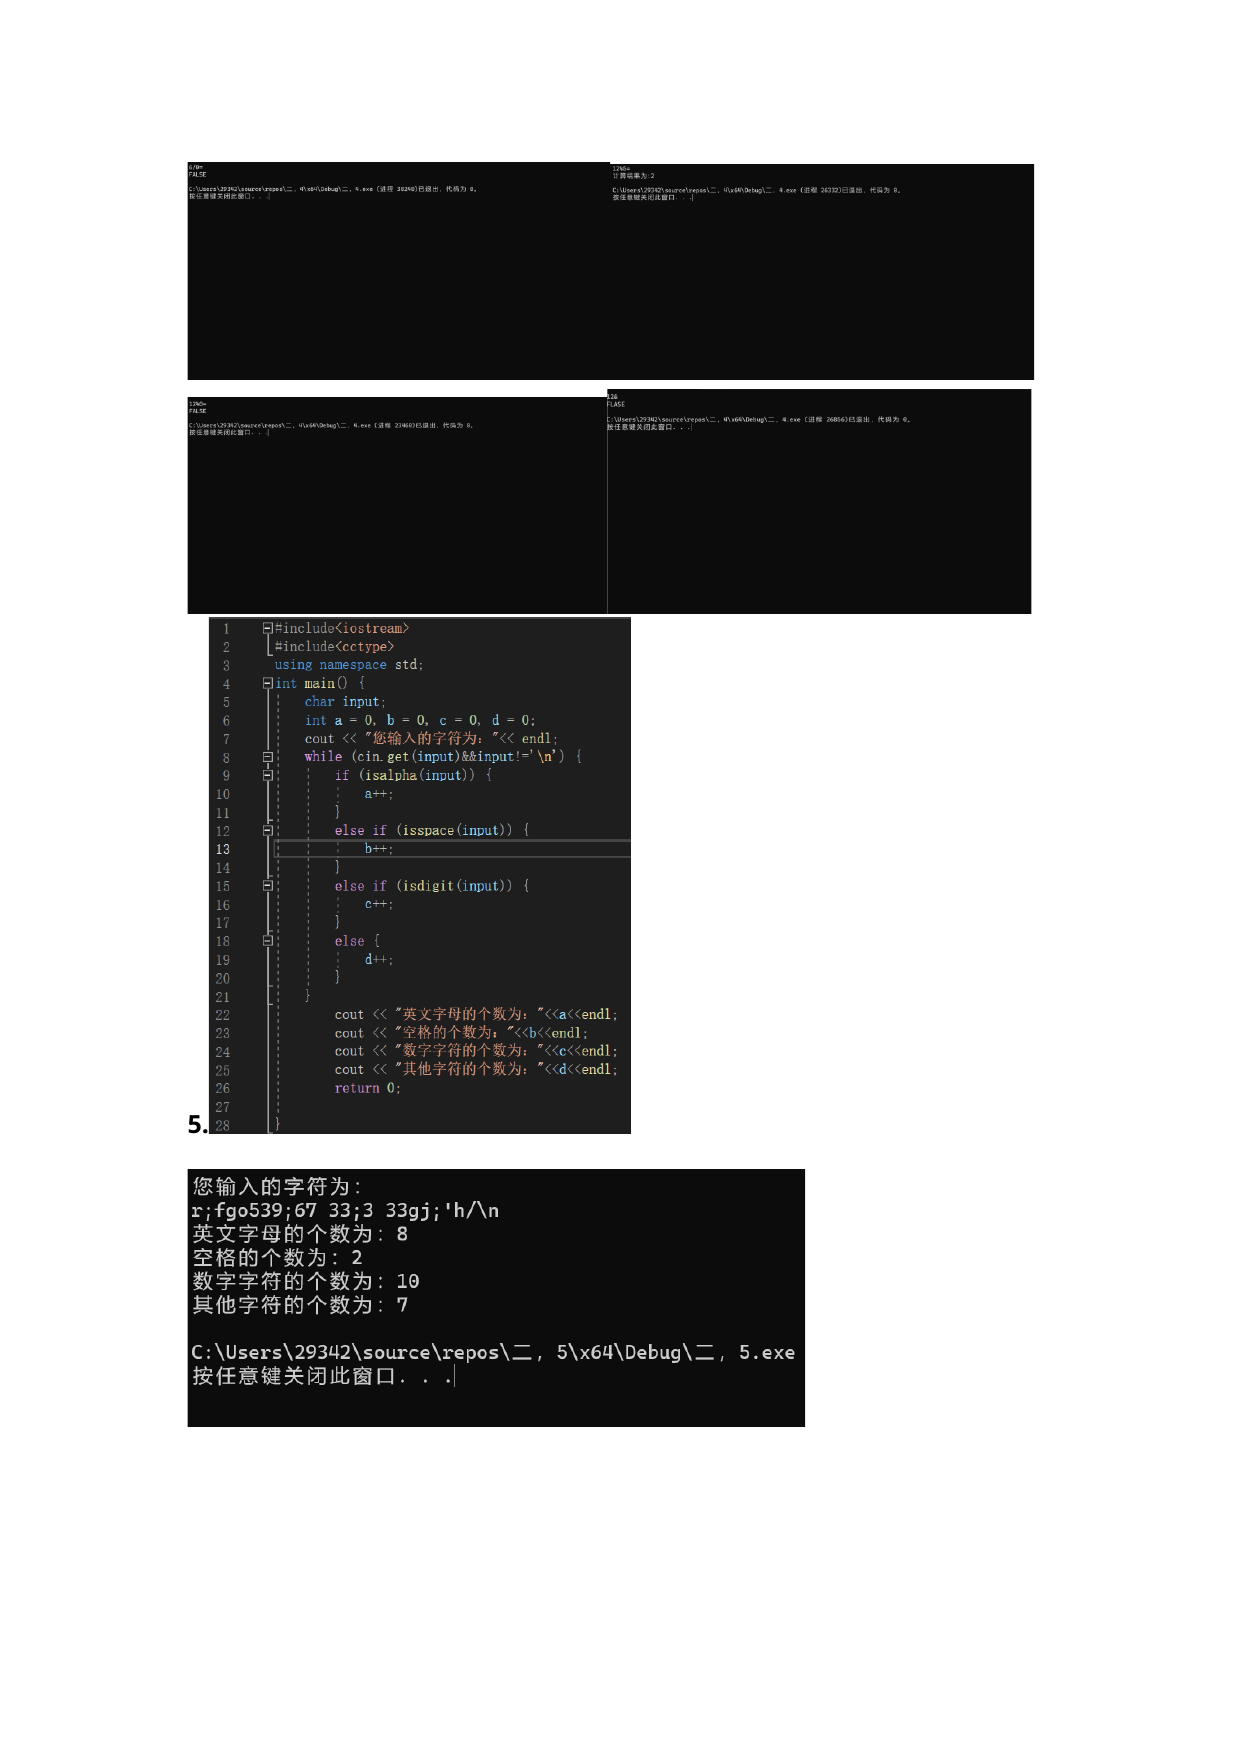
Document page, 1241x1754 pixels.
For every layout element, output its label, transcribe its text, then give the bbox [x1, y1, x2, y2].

picture [187, 389, 1032, 614]
picture [208, 617, 631, 1134]
picture [187, 1169, 806, 1427]
picture [187, 162, 1035, 380]
